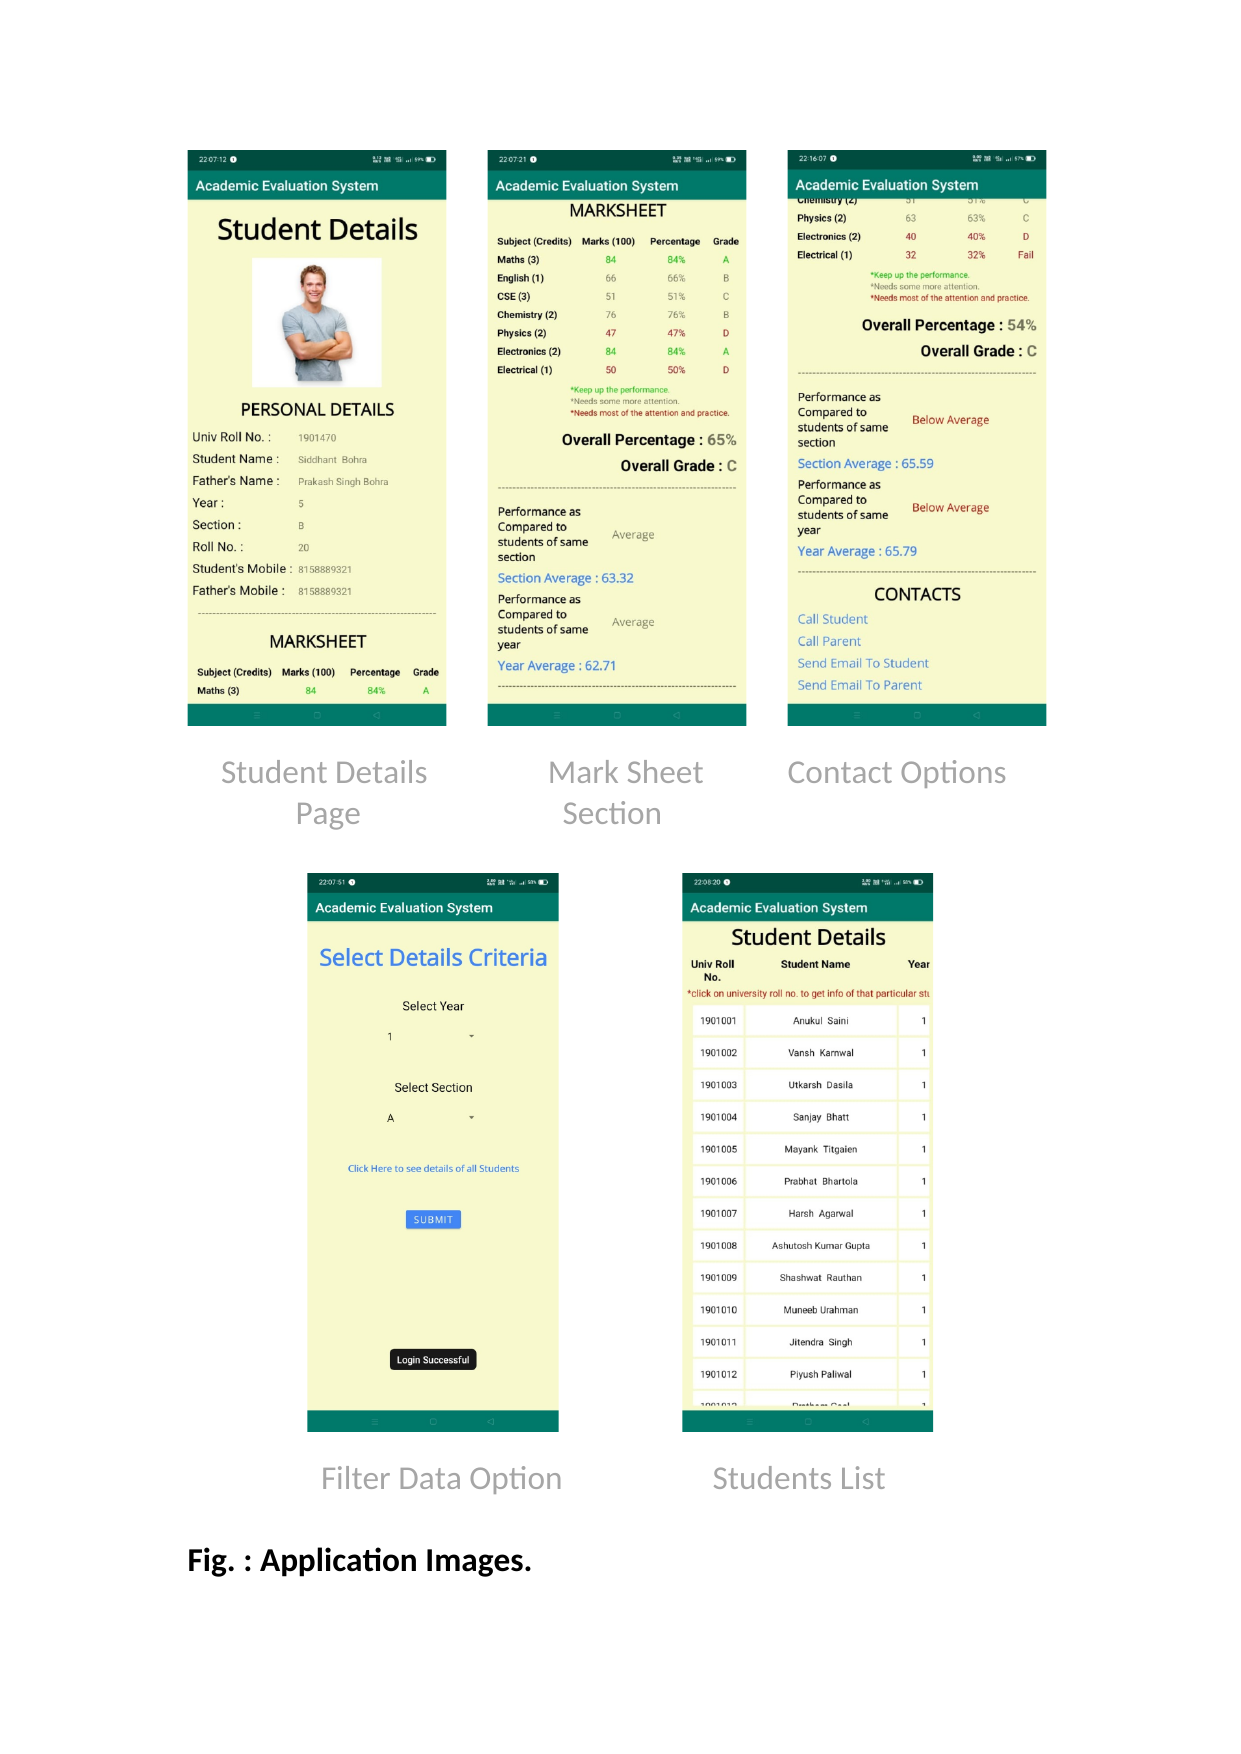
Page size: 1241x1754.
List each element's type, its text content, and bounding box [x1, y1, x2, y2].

text Student Details Mark Sheet Contact Options [187, 751, 1053, 792]
text Page Section [187, 792, 1053, 833]
picture [307, 873, 559, 1432]
text Fig. : Application Images. [187, 1539, 1053, 1579]
picture [682, 873, 934, 1432]
picture [187, 150, 447, 726]
text Filter Data Option Students List [187, 1457, 1053, 1498]
picture [787, 150, 1047, 726]
picture [487, 150, 747, 726]
